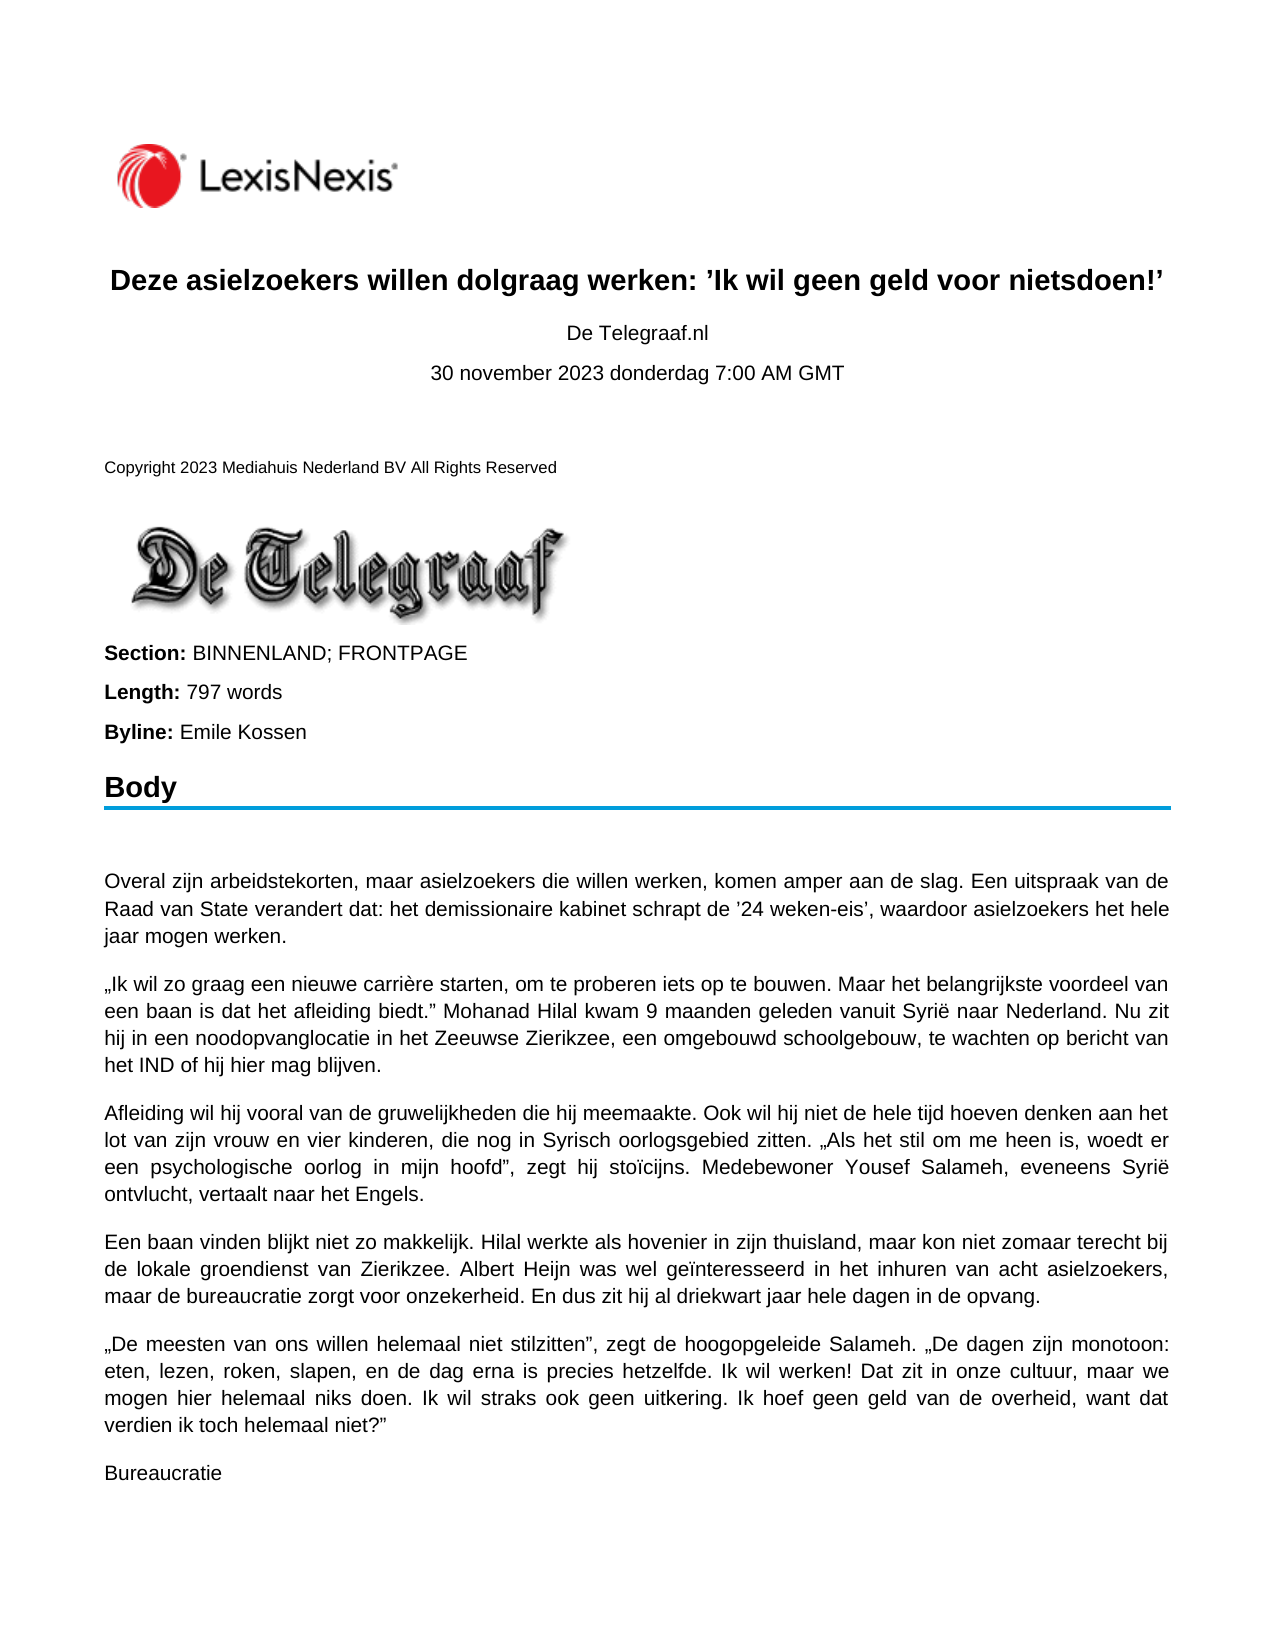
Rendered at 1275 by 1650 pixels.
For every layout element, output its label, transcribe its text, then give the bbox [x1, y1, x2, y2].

text De Telegraaf.nl [104, 318, 1171, 345]
text Section: BINNENLAND; FRONTPAGE [104, 637, 1171, 664]
text „Ik wil zo graag een nieuwe carrière starten, om te proberen iets op te bouwen. Maar het belangrijkste voordeel van een baan is dat het afleiding biedt.” Mohanad Hilal kwam 9 maanden geleden vanuit Syrië naar Nederland. Nu zit hij in een noodopvanglocatie in het Zeeuwse Zierikzee, een omgebouwd schoolgebouw, te wachten op bericht van het IND of hij hier mag blijven. [104, 968, 1171, 1077]
text Overal zijn arbeidstekorten, maar asielzoekers die willen werken, komen amper aan de slag. Een uitspraak van de Raad van State verandert dat: het demissionaire kabinet schrapt de ’24 weken-eis’, waardoor asielzoekers het hele jaar mogen werken. [104, 866, 1171, 947]
text 30 november 2023 donderdag 7:00 AM GMT [104, 357, 1171, 384]
text Byline: Emile Kossen [104, 716, 1171, 743]
picture [104, 144, 412, 208]
text Body [104, 768, 1171, 804]
text Copyright 2023 Mediahuis Nederland BV All Rights Reserved [104, 426, 1171, 477]
text Length: 797 words [104, 677, 1171, 704]
text Een baan vinden blijkt niet zo makkelijk. Hilal werkte als hovenier in zijn thuisland, maar kon niet zomaar terecht bij de lokale groendienst van Zierikzee. Albert Heijn was wel geïnteresseerd in het inhuren van acht asielzoekers, maar de bureaucratie zorgt voor onzekerheid. En dus zit hij al driekwart jaar hele dagen in de opvang. [104, 1227, 1171, 1308]
text „De meesten van ons willen helemaal niet stilzitten”, zegt de hoogopgeleide Salameh. „De dagen zijn monotoon: eten, lezen, roken, slapen, en de dag erna is precies hetzelfde. Ik wil werken! Dat zit in onze cultuur, maar we mogen hier helemaal niks doen. Ik wil straks ook geen uitkering. Ik hoef geen geld van de overheid, want dat verdien ik toch helemaal niet?” [104, 1329, 1171, 1437]
text Bureaucratie [104, 1458, 1171, 1485]
subtitle Deze asielzoekers willen dolgraag werken: ’Ik wil geen geld voor nietsdoen!’ [104, 261, 1171, 297]
text Afleiding wil hij vooral van de gruwelijkheden die hij meemaakte. Ook wil hij niet de hele tijd hoeven denken aan het lot van zijn vrouw en vier kinderen, die nog in Syrisch oorlogsgebied zitten. „Als het stil om me heen is, woedt er een psychologische oorlog in mijn hoofd”, zegt hij stoïcijns. Medebewoner Yousef Salameh, eveneens Syrië ontvlucht, vertaalt naar het Engels. [104, 1097, 1171, 1206]
